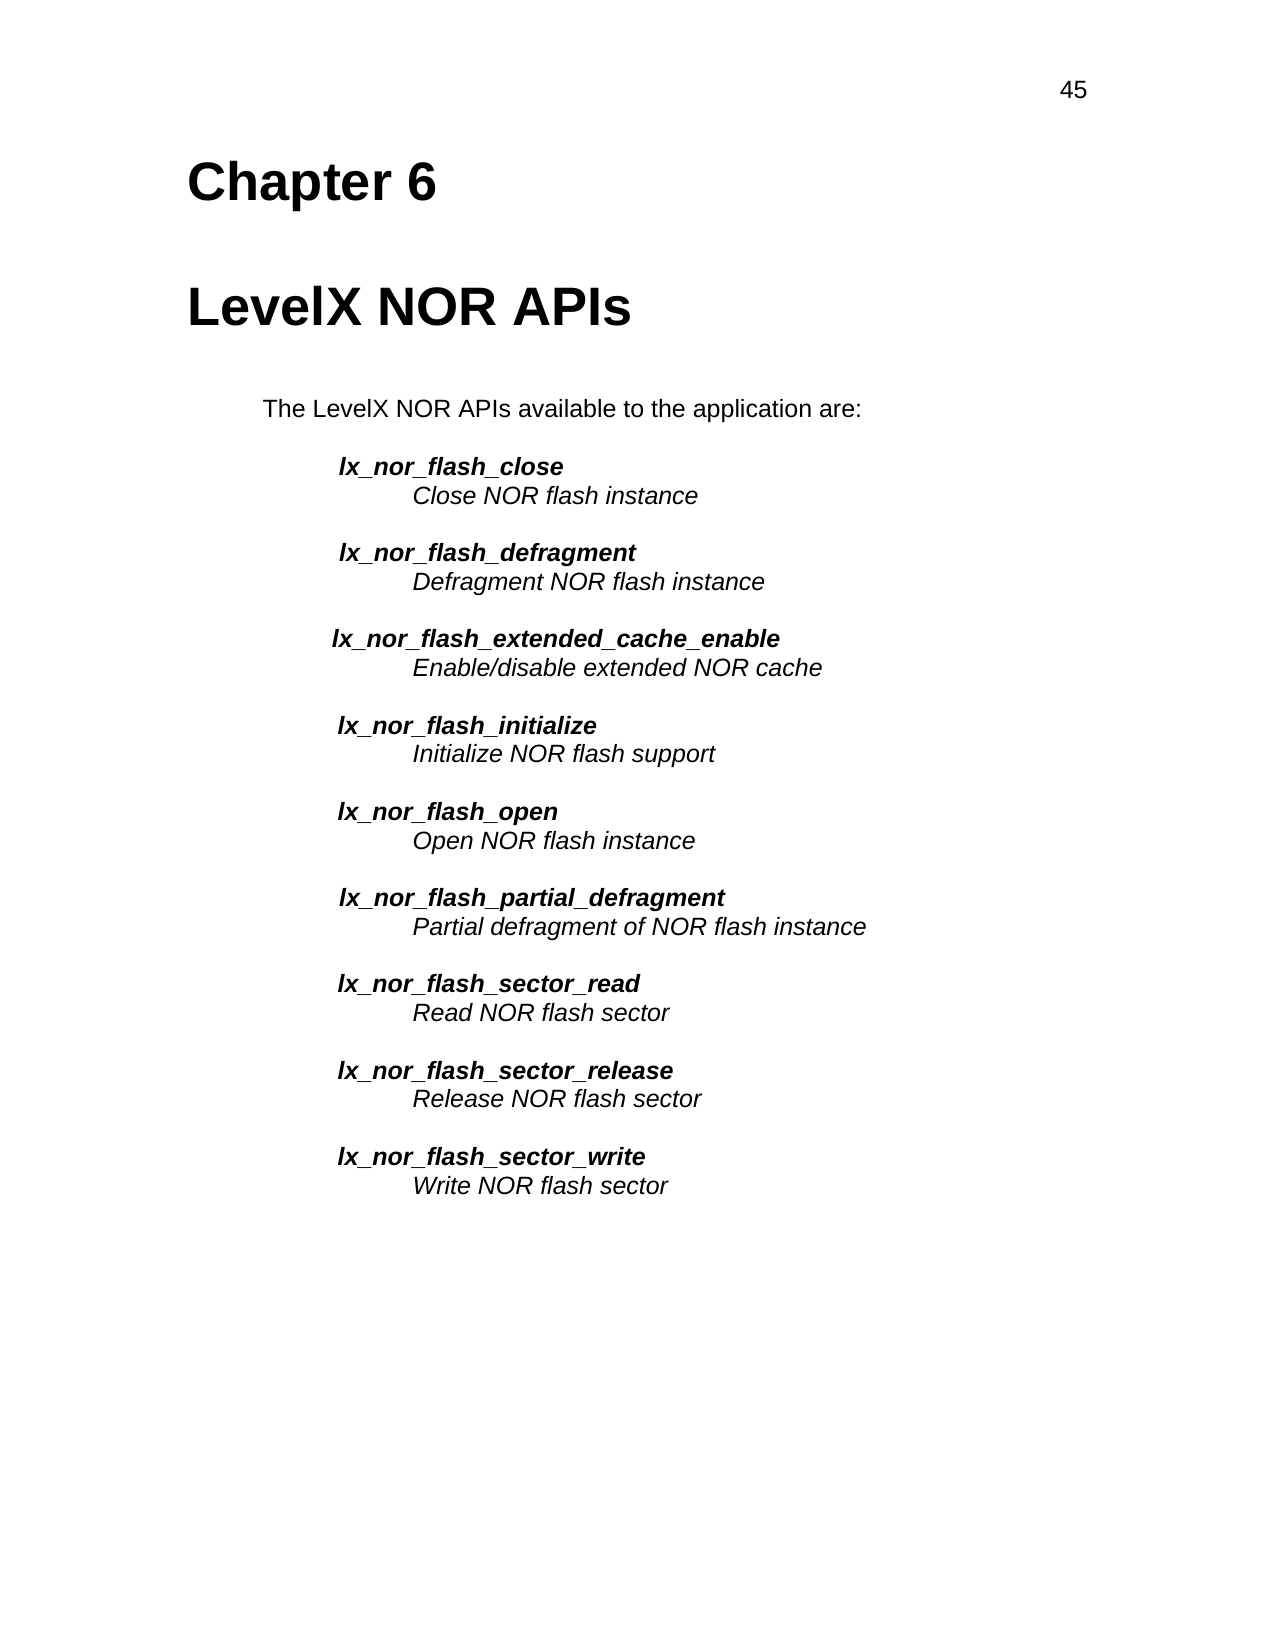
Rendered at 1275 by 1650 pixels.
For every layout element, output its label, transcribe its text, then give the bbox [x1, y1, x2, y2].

text Read NOR flash sector [262, 998, 1087, 1027]
text lx_nor_flash_partial_defragment [262, 883, 1087, 912]
text lx_nor_flash_defragment [262, 538, 1087, 567]
text lx_nor_flash_initialize [337, 682, 1087, 739]
subtitle Chapter 6 LevelX NOR APIs [187, 150, 1087, 337]
text lx_nor_flash_sector_read [262, 969, 1087, 998]
text lx_nor_flash_extended_cache_enable [262, 624, 1087, 653]
text Write NOR flash sector [262, 1171, 1087, 1199]
text The LevelX NOR APIs available to the application are: [262, 394, 1087, 423]
text Enable/disable extended NOR cache [262, 653, 1087, 682]
text lx_nor_flash_sector_release [262, 1056, 1087, 1084]
text Close NOR flash instance [262, 481, 1087, 509]
text lx_nor_flash_sector_write [262, 1142, 1087, 1171]
text lx_nor_flash_open [262, 797, 1087, 826]
text lx_nor_flash_close [262, 452, 1087, 481]
text Initialize NOR flash support [262, 739, 1087, 768]
text Partial defragment of NOR flash instance [262, 912, 1087, 941]
text Release NOR flash sector [262, 1084, 1087, 1113]
text Defragment NOR flash instance [262, 567, 1087, 596]
text Open NOR flash instance [262, 826, 1087, 854]
